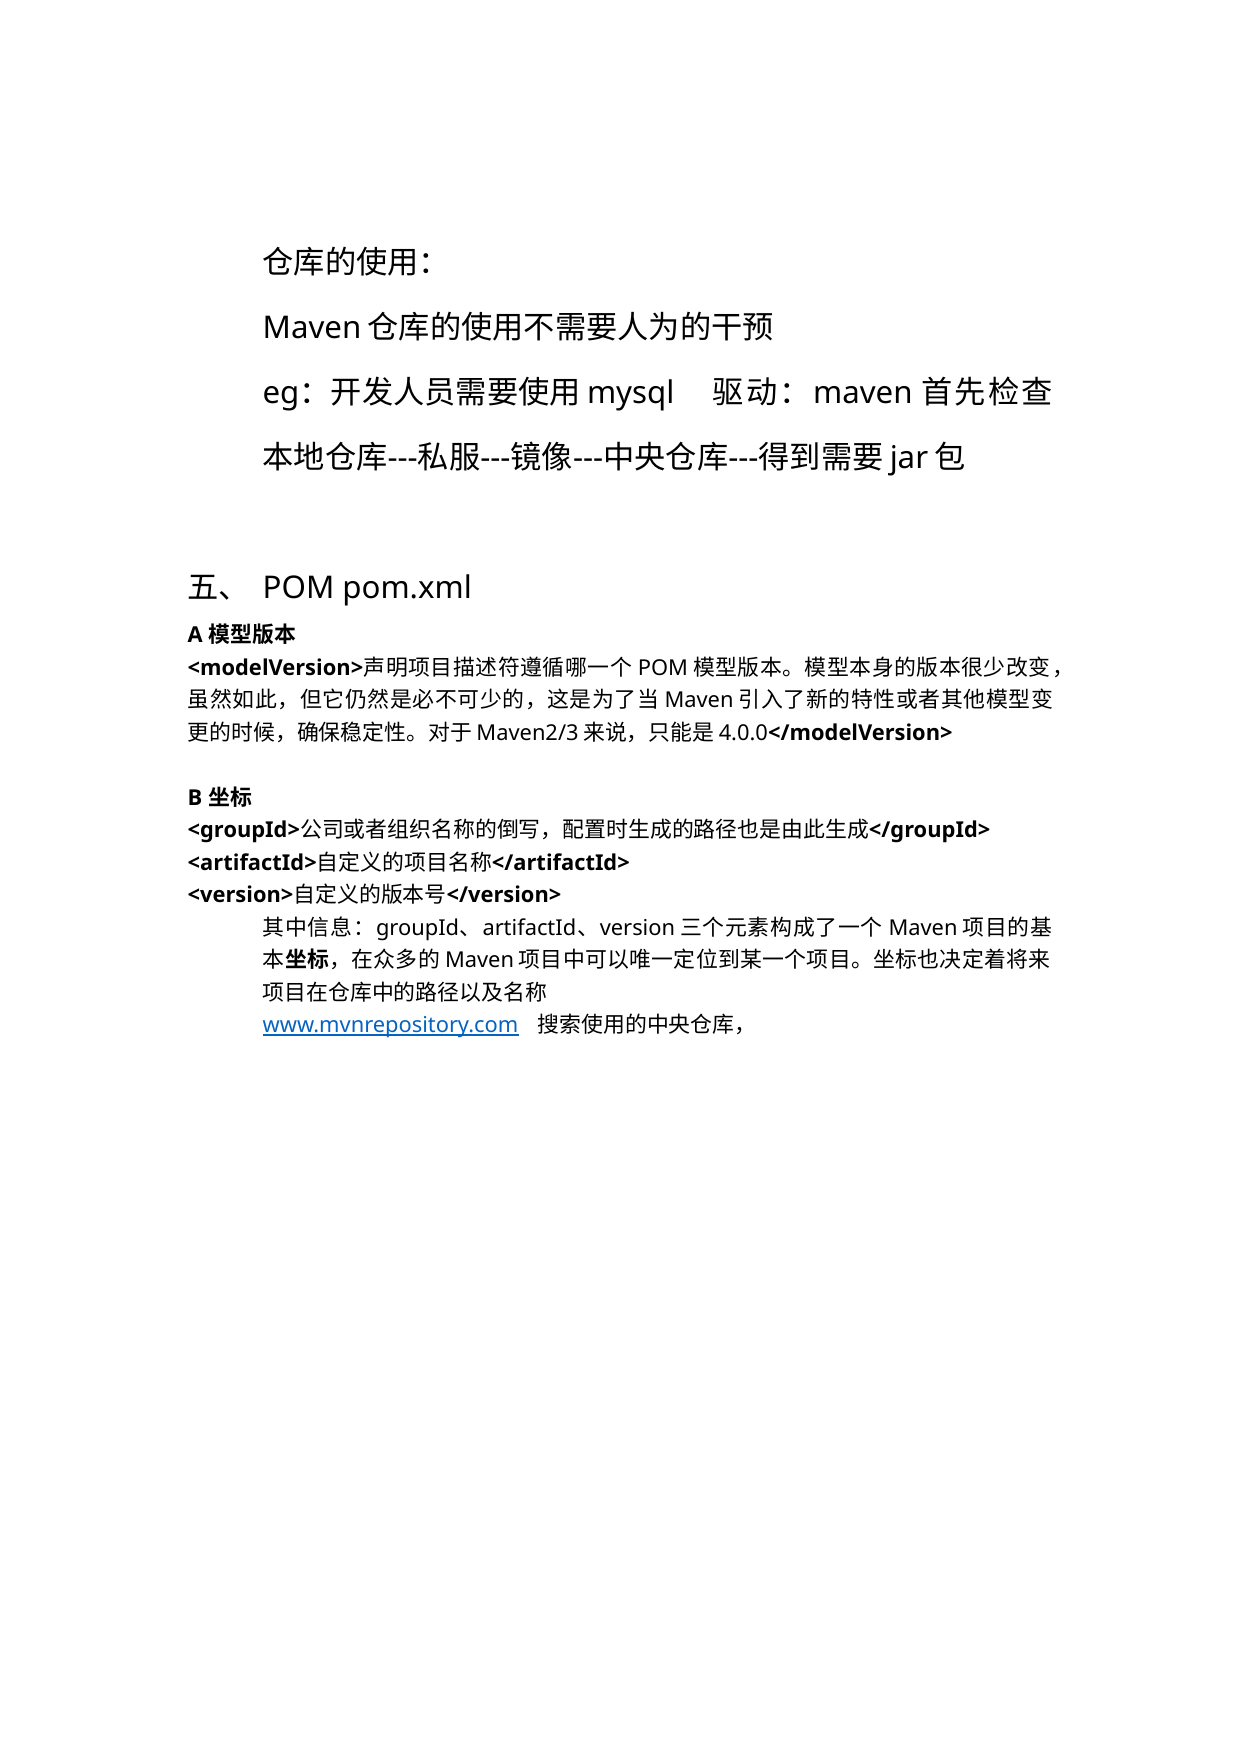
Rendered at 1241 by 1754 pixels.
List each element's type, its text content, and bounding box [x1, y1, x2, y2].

text <modelVersion>声明项目描述符遵循哪一个POM模型版本。模型本身的版本很少改变，虽然如此，但它仍然是必不可少的，这是为了当Maven引入了新的特性或者其他模型变更的时候，确保稳定性。对于Maven2/3来说，只能是4.0.0</modelVersion> [187, 649, 1053, 747]
list 仓库的使用： [262, 227, 1053, 292]
text <groupId>公司或者组织名称的倒写，配置时生成的路径也是由此生成</groupId> [187, 812, 1053, 844]
list POM pom.xml [187, 552, 1053, 617]
text <version>自定义的版本号</version> [187, 877, 1053, 909]
text <artifactId>自定义的项目名称</artifactId> [187, 844, 1053, 877]
text A 模型版本 [187, 617, 1053, 649]
text B 坐标 [187, 779, 1053, 812]
list 其中信息：groupId、artifactId、version三个元素构成了一个Maven项目的基本坐标，在众多的Maven项目中可以唯一定位到某一个项目。坐标也决定着将来项目在仓库中的路径以及名称 [262, 909, 1053, 1007]
list Maven仓库的使用不需要人为的干预 [262, 292, 1053, 357]
list eg：开发人员需要使用mysql 驱动：maven首先检查本地仓库---私服---镜像---中央仓库---得到需要jar包 [262, 357, 1053, 487]
list www.mvnrepository.com 搜索使用的中央仓库， [262, 1007, 1053, 1039]
